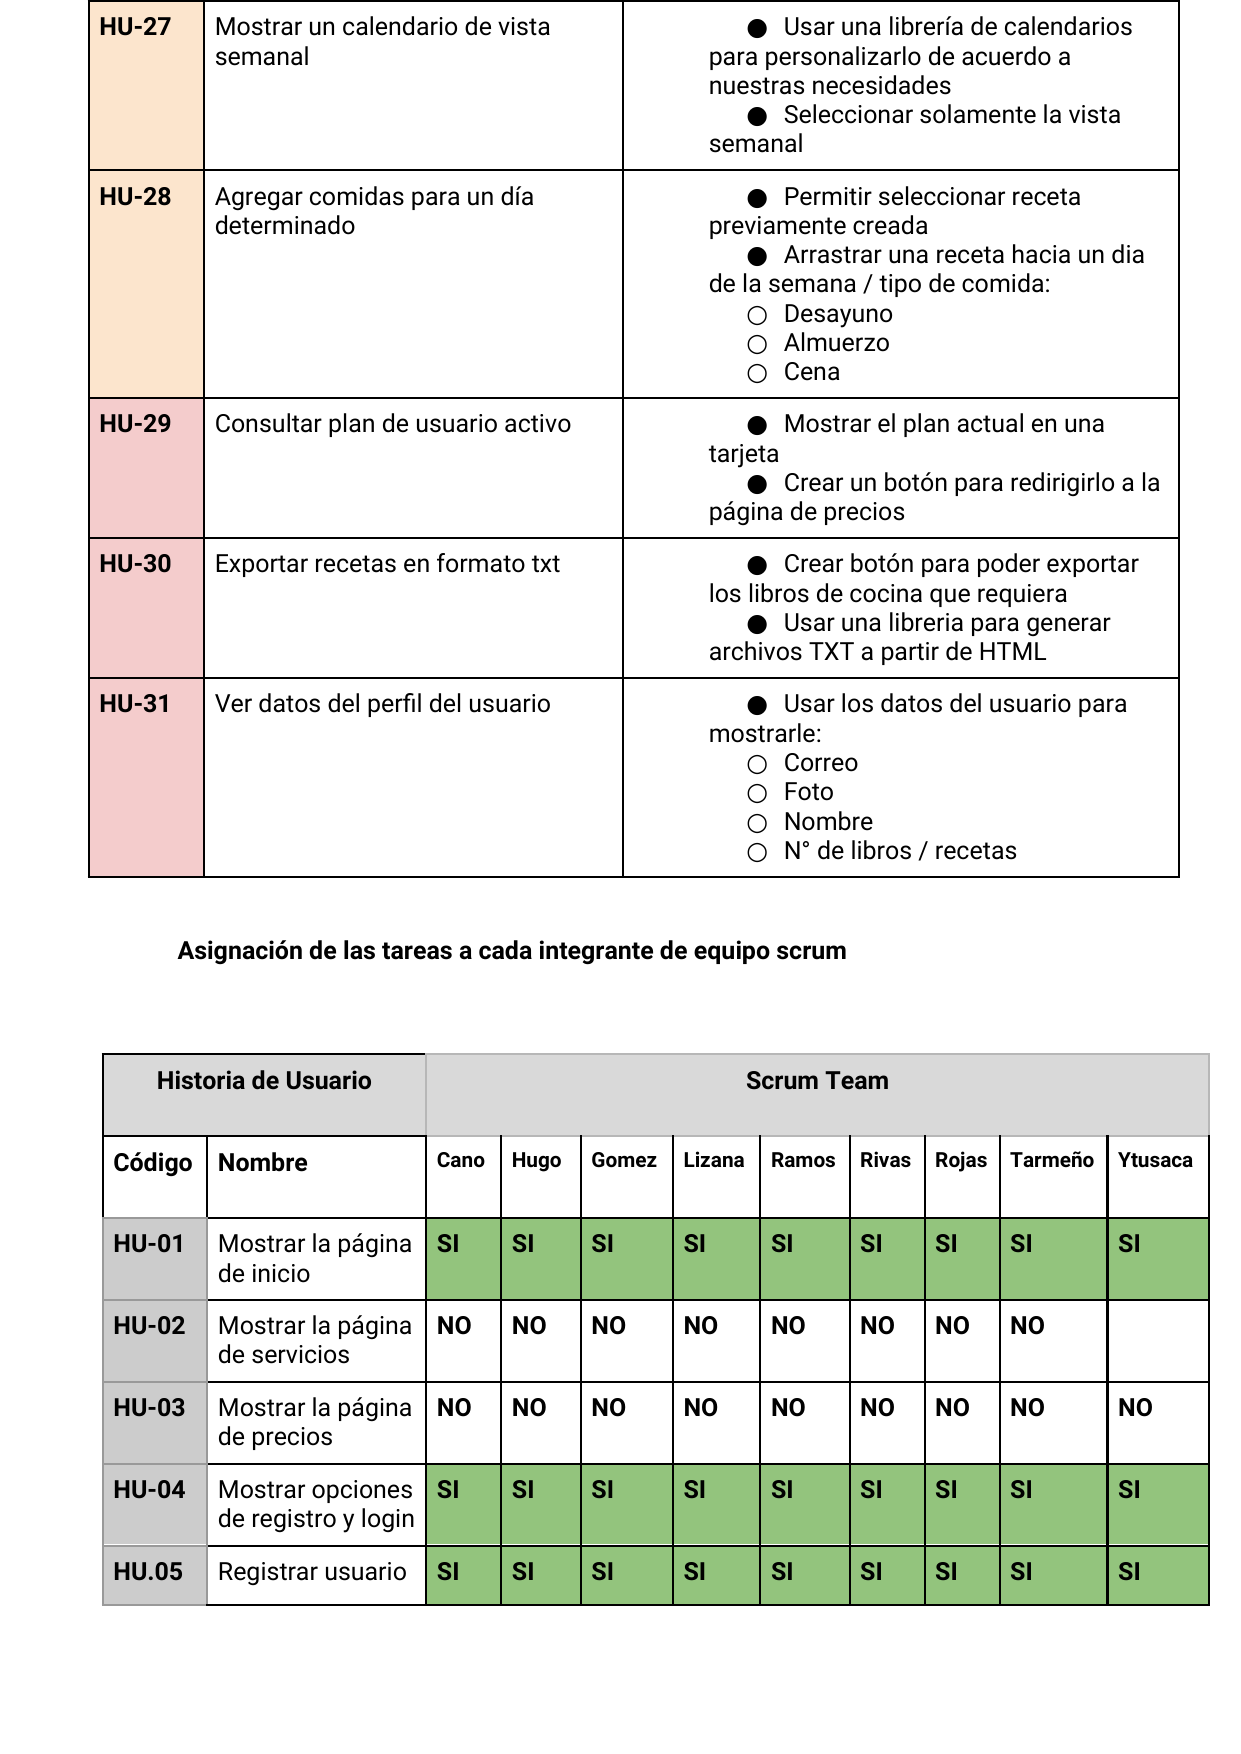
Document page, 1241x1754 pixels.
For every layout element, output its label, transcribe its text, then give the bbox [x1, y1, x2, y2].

table_cell NO [1001, 1383, 1106, 1463]
table_cell SI [851, 1547, 924, 1604]
table_cell SI [502, 1465, 580, 1544]
table_cell HU-01 [104, 1219, 206, 1299]
table_cell SI [1109, 1219, 1208, 1299]
table_cell Hugo [502, 1137, 580, 1217]
table_cell Ramos [761, 1137, 849, 1217]
table_cell Usar una librería de calendarios para personalizarlo de acuerdo a nuestras necesidades Seleccionar solamente la vista semanal [624, 2, 1178, 169]
table_cell HU-29 [90, 399, 203, 537]
table_cell SI [427, 1547, 500, 1604]
table_cell HU-03 [104, 1383, 206, 1463]
table_cell HU-31 [90, 679, 203, 876]
table_cell Mostrar opciones de registro y login [208, 1465, 425, 1544]
table_cell Mostrar el plan actual en una tarjeta Crear un botón para redirigirlo a la página de precios [624, 399, 1178, 537]
table_cell SI [427, 1465, 500, 1544]
table_cell SI [502, 1219, 580, 1299]
table_cell NO [1001, 1301, 1106, 1381]
table_cell SI [851, 1465, 924, 1544]
table_cell Ver datos del perfil del usuario [205, 679, 622, 876]
text Asignación de las tareas a cada integrante de equipo scrum [177, 936, 1063, 966]
table_cell Gomez [582, 1137, 672, 1217]
table_cell SI [502, 1547, 580, 1604]
table_cell NO [926, 1383, 999, 1463]
table_cell NO [761, 1383, 849, 1463]
table_cell NO [582, 1301, 672, 1381]
table_cell SI [1001, 1547, 1106, 1604]
table_cell Lizana [674, 1137, 759, 1217]
table_cell Mostrar la página de precios [208, 1383, 425, 1463]
table_cell NO [851, 1301, 924, 1381]
table_cell Crear botón para poder exportar los libros de cocina que requiera Usar una libreria para generar archivos TXT a partir de HTML [624, 539, 1178, 677]
table_cell Rivas [851, 1137, 924, 1217]
table_cell SI [761, 1547, 849, 1604]
table_cell NO [427, 1301, 500, 1381]
table_cell SI [674, 1465, 759, 1544]
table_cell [208, 1547, 425, 1604]
table_cell HU-02 [104, 1301, 206, 1381]
table_cell HU-04 [104, 1465, 206, 1544]
table_cell NO [502, 1383, 580, 1463]
table_cell NO [1109, 1383, 1208, 1463]
table_cell Consultar plan de usuario activo [205, 399, 622, 537]
table_cell SI [761, 1219, 849, 1299]
table_cell SI [674, 1219, 759, 1299]
table_cell SI [1001, 1219, 1106, 1299]
table_cell Código [104, 1137, 206, 1217]
table_cell Mostrar la página de inicio [208, 1219, 425, 1299]
table_cell SI [851, 1219, 924, 1299]
table_cell Exportar recetas en formato txt [205, 539, 622, 677]
table_cell NO [926, 1301, 999, 1381]
table_cell Mostrar la página de servicios [208, 1301, 425, 1381]
table_cell [1109, 1301, 1208, 1381]
table_cell Rojas [926, 1137, 999, 1217]
table_cell Cano [427, 1137, 500, 1217]
table_cell NO [502, 1301, 580, 1381]
table_cell Usar los datos del usuario para mostrarle: Correo Foto Nombre N° de libros / recetas [624, 679, 1178, 876]
table_cell HU-28 [90, 171, 203, 397]
table_cell NO [582, 1383, 672, 1463]
table_cell SI [582, 1547, 672, 1604]
table_cell SI [427, 1219, 500, 1299]
table_cell NO [761, 1301, 849, 1381]
table_cell Nombre [208, 1137, 425, 1217]
table_cell SI [926, 1465, 999, 1544]
table_cell Permitir seleccionar receta previamente creada Arrastrar una receta hacia un dia de la semana / tipo de comida: Desayuno Almuerzo Cena [624, 171, 1178, 397]
table_cell Tarmeño [1001, 1137, 1106, 1217]
table_cell NO [674, 1301, 759, 1381]
table_cell SI [926, 1219, 999, 1299]
table_cell SI [761, 1465, 849, 1544]
table_cell SI [582, 1465, 672, 1544]
table_header Historia de Usuario [104, 1055, 425, 1135]
table_cell NO [427, 1383, 500, 1463]
table_cell SI [1109, 1465, 1208, 1544]
table_cell HU.05 [104, 1547, 206, 1604]
table_cell SI [674, 1547, 759, 1604]
table_cell NO [851, 1383, 924, 1463]
table_cell HU-30 [90, 539, 203, 677]
table_cell SI [926, 1547, 999, 1604]
table_cell SI [582, 1219, 672, 1299]
table_cell NO [674, 1383, 759, 1463]
table_cell SI [1109, 1547, 1208, 1604]
table_cell SI [1001, 1465, 1106, 1544]
table_cell Mostrar un calendario de vista semanal [205, 2, 622, 169]
table_cell Ytusaca [1109, 1137, 1208, 1217]
table_header Scrum Team [427, 1055, 1208, 1135]
table_cell Agregar comidas para un día determinado [205, 171, 622, 397]
table_cell HU-27 [90, 2, 203, 169]
